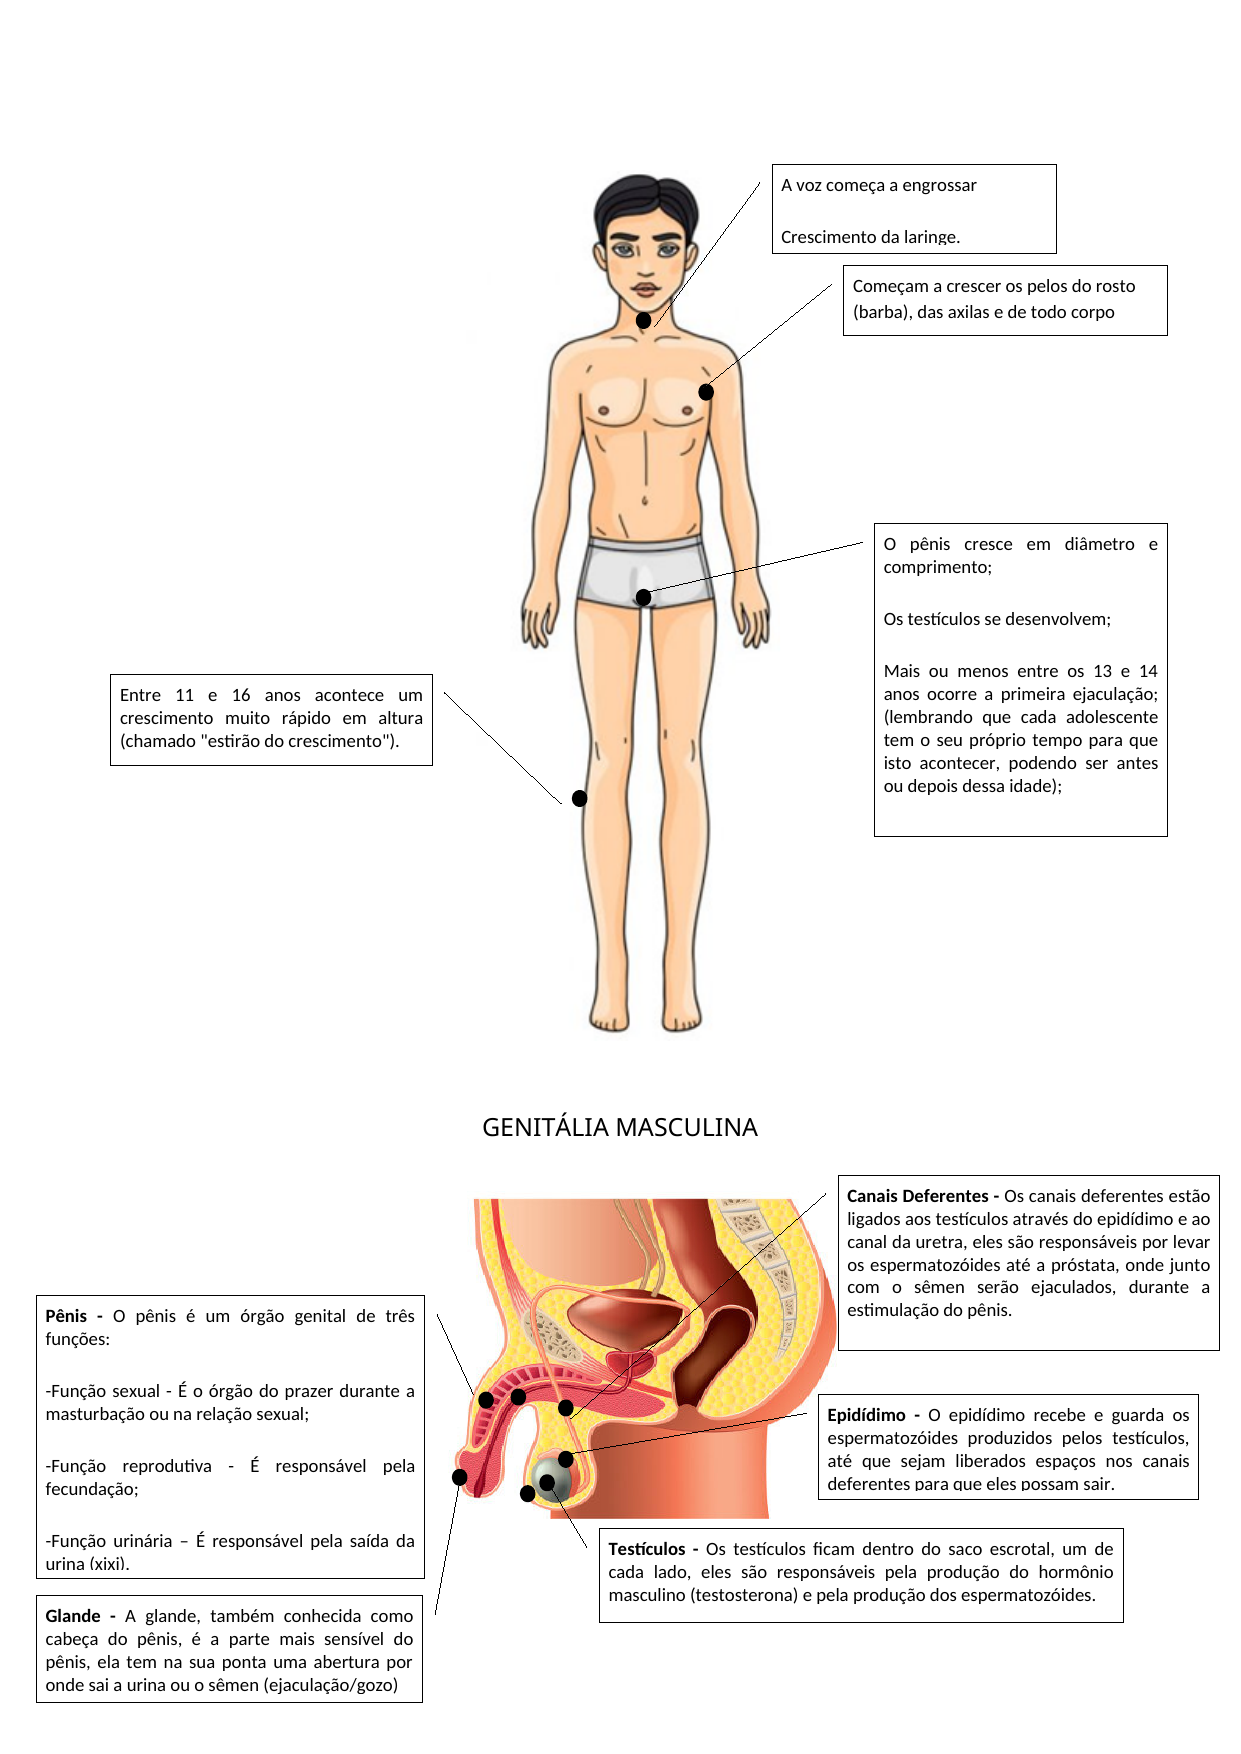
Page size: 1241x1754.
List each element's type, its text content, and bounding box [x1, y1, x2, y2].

picture [466, 170, 781, 1041]
picture [287, 1191, 999, 1524]
text GENITÁLIA MASCULINA [177, 1110, 1063, 1144]
